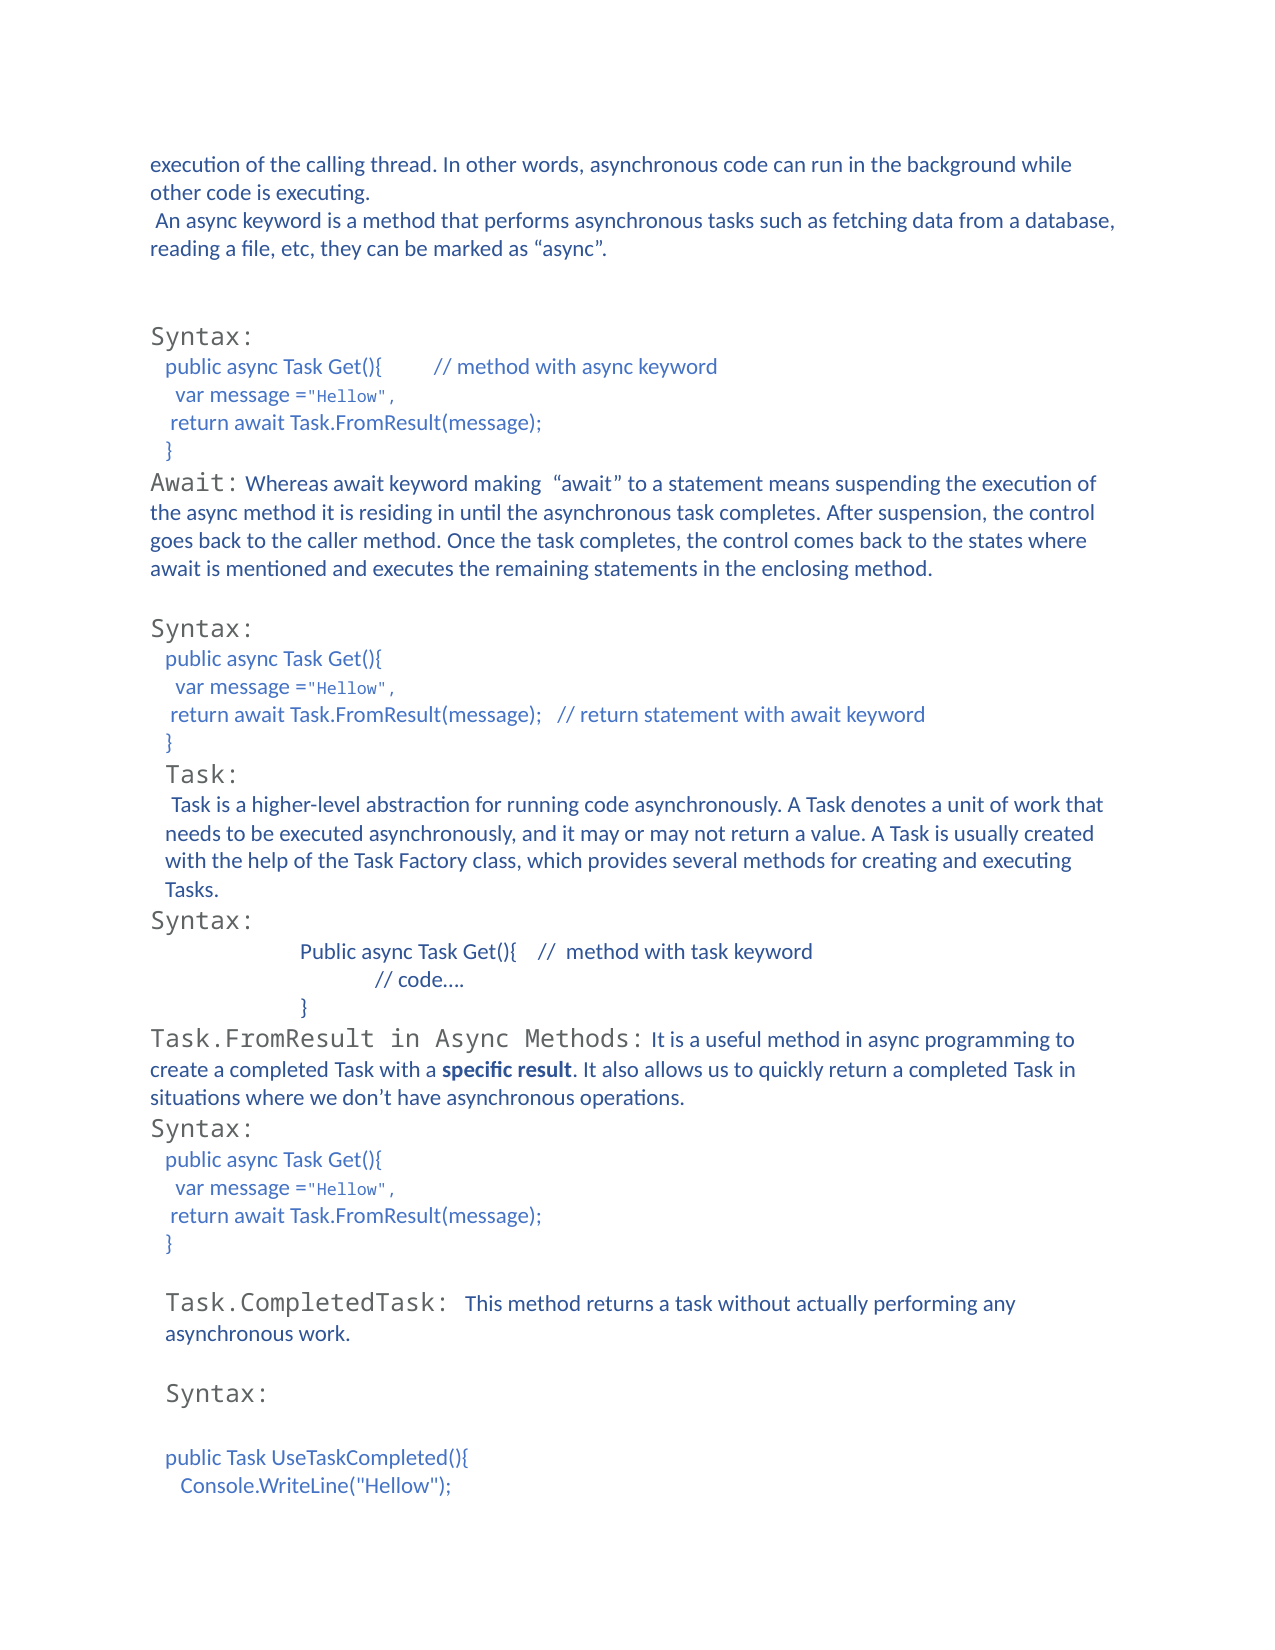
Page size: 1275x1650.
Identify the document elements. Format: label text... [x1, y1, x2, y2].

text } [165, 1229, 1125, 1257]
text Task is a higher-level abstraction for running code asynchronously. A Task denotes a unit of work that needs to be executed asynchronously, and it may or may not return a value. A Task is usually created with the help of the Task Factory class, which provides several methods for creating and executing Tasks. [165, 791, 1125, 903]
text public async Task Get(){ [165, 644, 1125, 672]
text public async Task Get(){ // method with async keyword [165, 352, 1125, 380]
text // code…. } [300, 965, 1125, 1021]
text var message ="Hellow", return await Task.FromResult(message); [165, 380, 1125, 436]
text } Task: [165, 728, 1125, 791]
text public async Task Get(){ [165, 1145, 1125, 1173]
text } [165, 436, 1125, 464]
text Public async Task Get(){ // method with task keyword [300, 937, 1125, 965]
text Task.CompletedTask: This method returns a task without actually performing any asynchronous work. [165, 1285, 1125, 1347]
text Await: Whereas await keyword making “await” to a statement means suspending the execution of the async method it is residing in until the asynchronous task completes. After suspension, the control goes back to the caller method. Once the task completes, the control comes back to the states where await is mentioned and executes the remaining statements in the enclosing method. [150, 464, 1125, 582]
text Syntax: [150, 318, 1125, 352]
text Syntax: [150, 903, 1125, 937]
text var message ="Hellow", return await Task.FromResult(message); // return statement with await keyword [165, 672, 1125, 728]
text Syntax: [150, 610, 1125, 644]
text An async keyword is a method that performs asynchronous tasks such as fetching data from a database, reading a file, etc, they can be marked as “async”. [150, 206, 1125, 262]
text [150, 150, 1125, 206]
text Task.FromResult in Async Methods: It is a useful method in async programming to create a completed Task with a specific result. It also allows us to quickly return a completed Task in situations where we don’t have asynchronous operations. [150, 1021, 1125, 1111]
text var message ="Hellow", return await Task.FromResult(message); [165, 1173, 1125, 1229]
text public Task UseTaskCompleted(){ Console.WriteLine("Hellow"); [165, 1443, 1125, 1499]
text Syntax: [150, 1111, 1125, 1145]
text Syntax: [165, 1375, 1125, 1409]
